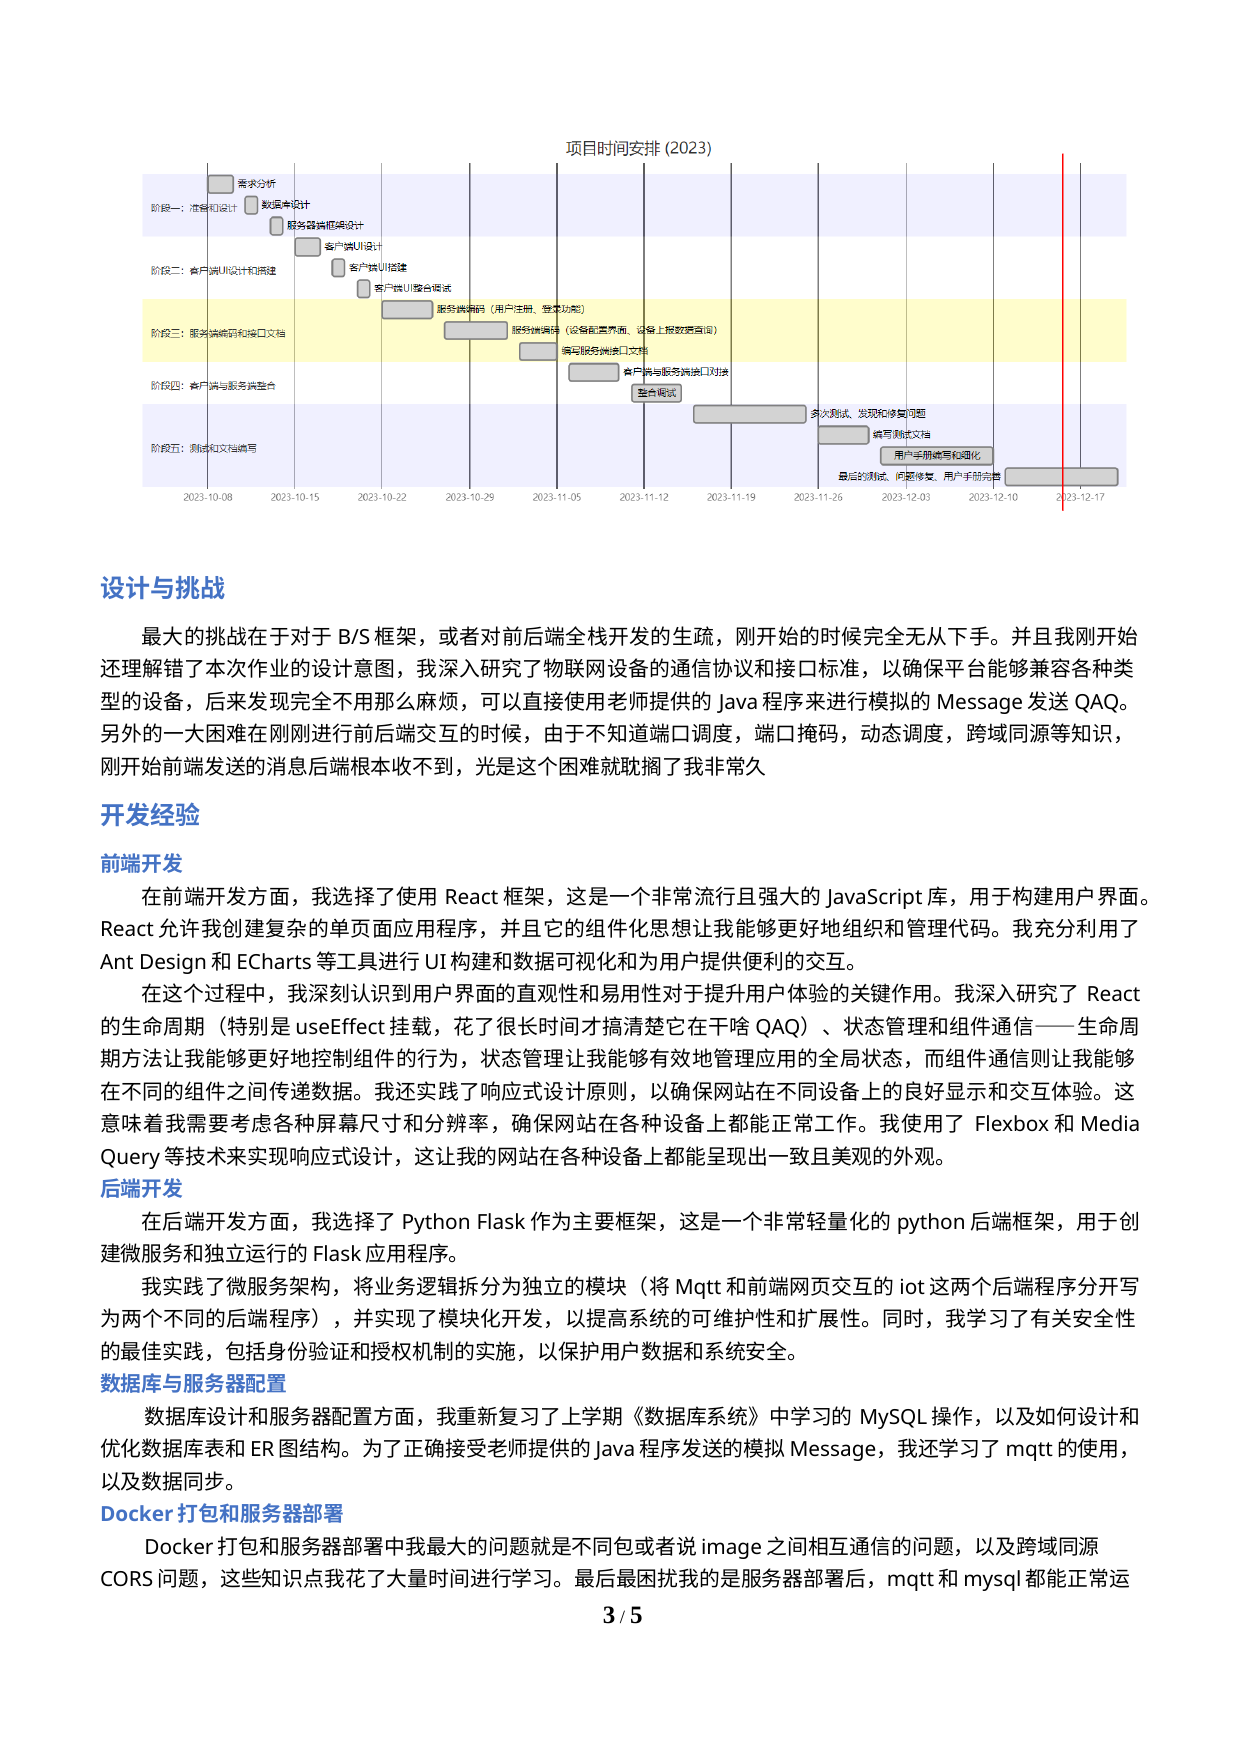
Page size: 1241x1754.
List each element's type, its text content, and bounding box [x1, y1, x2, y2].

text Docker打包和服务器部署 [100, 1496, 1140, 1529]
text 在这个过程中，我深刻认识到用户界面的直观性和易用性对于提升用户体验的关键作用。我深入研究了React的生命周期（特别是useEffect挂载，花了很长时间才搞清楚它在干啥QAQ）、状态管理和组件通信——生命周期方法让我能够更好地控制组件的行为，状态管理让我能够有效地管理应用的全局状态，而组件通信则让我能够在不同的组件之间传递数据。我还实践了响应式设计原则，以确保网站在不同设备上的良好显示和交互体验。这意味着我需要考虑各种屏幕尺寸和分辨率，确保网站在各种设备上都能正常工作。我使用了Flexbox和Media Query等技术来实现响应式设计，这让我的网站在各种设备上都能呈现出一致且美观的外观。 [100, 976, 1140, 1171]
text 在前端开发方面，我选择了使用React框架，这是一个非常流行且强大的JavaScript库，用于构建用户界面。React允许我创建复杂的单页面应用程序，并且它的组件化思想让我能够更好地组织和管理代码。我充分利用了Ant Design和ECharts等工具进行UI构建和数据可视化和为用户提供便利的交互。 [100, 879, 1140, 976]
text 后端开发 [100, 1171, 1140, 1204]
text 我实践了微服务架构，将业务逻辑拆分为独立的模块（将Mqtt和前端网页交互的iot这两个后端程序分开写为两个不同的后端程序），并实现了模块化开发，以提高系统的可维护性和扩展性。同时，我学习了有关安全性的最佳实践，包括身份验证和授权机制的实施，以保护用户数据和系统安全。 [100, 1269, 1140, 1366]
text 数据库与服务器配置 [100, 1366, 1140, 1399]
text 数据库设计和服务器配置方面，我重新复习了上学期《数据库系统》中学习的MySQL操作，以及如何设计和优化数据库表和ER图结构。为了正确接受老师提供的Java程序发送的模拟Message，我还学习了mqtt的使用，以及数据同步。 [100, 1399, 1140, 1496]
text 前端开发 [100, 846, 1140, 879]
text 开发经验 [100, 781, 1140, 846]
picture [99, 131, 1141, 526]
text 设计与挑战 [100, 554, 1140, 619]
text 在后端开发方面，我选择了Python Flask作为主要框架，这是一个非常轻量化的python后端框架，用于创建微服务和独立运行的Flask应用程序。 [100, 1204, 1140, 1269]
text 最大的挑战在于对于B/S框架，或者对前后端全栈开发的生疏，刚开始的时候完全无从下手。并且我刚开始还理解错了本次作业的设计意图，我深入研究了物联网设备的通信协议和接口标准，以确保平台能够兼容各种类型的设备，后来发现完全不用那么麻烦，可以直接使用老师提供的Java程序来进行模拟的Message发送QAQ。另外的一大困难在刚刚进行前后端交互的时候，由于不知道端口调度，端口掩码，动态调度，跨域同源等知识，刚开始前端发送的消息后端根本收不到，光是这个困难就耽搁了我非常久 [100, 619, 1140, 781]
